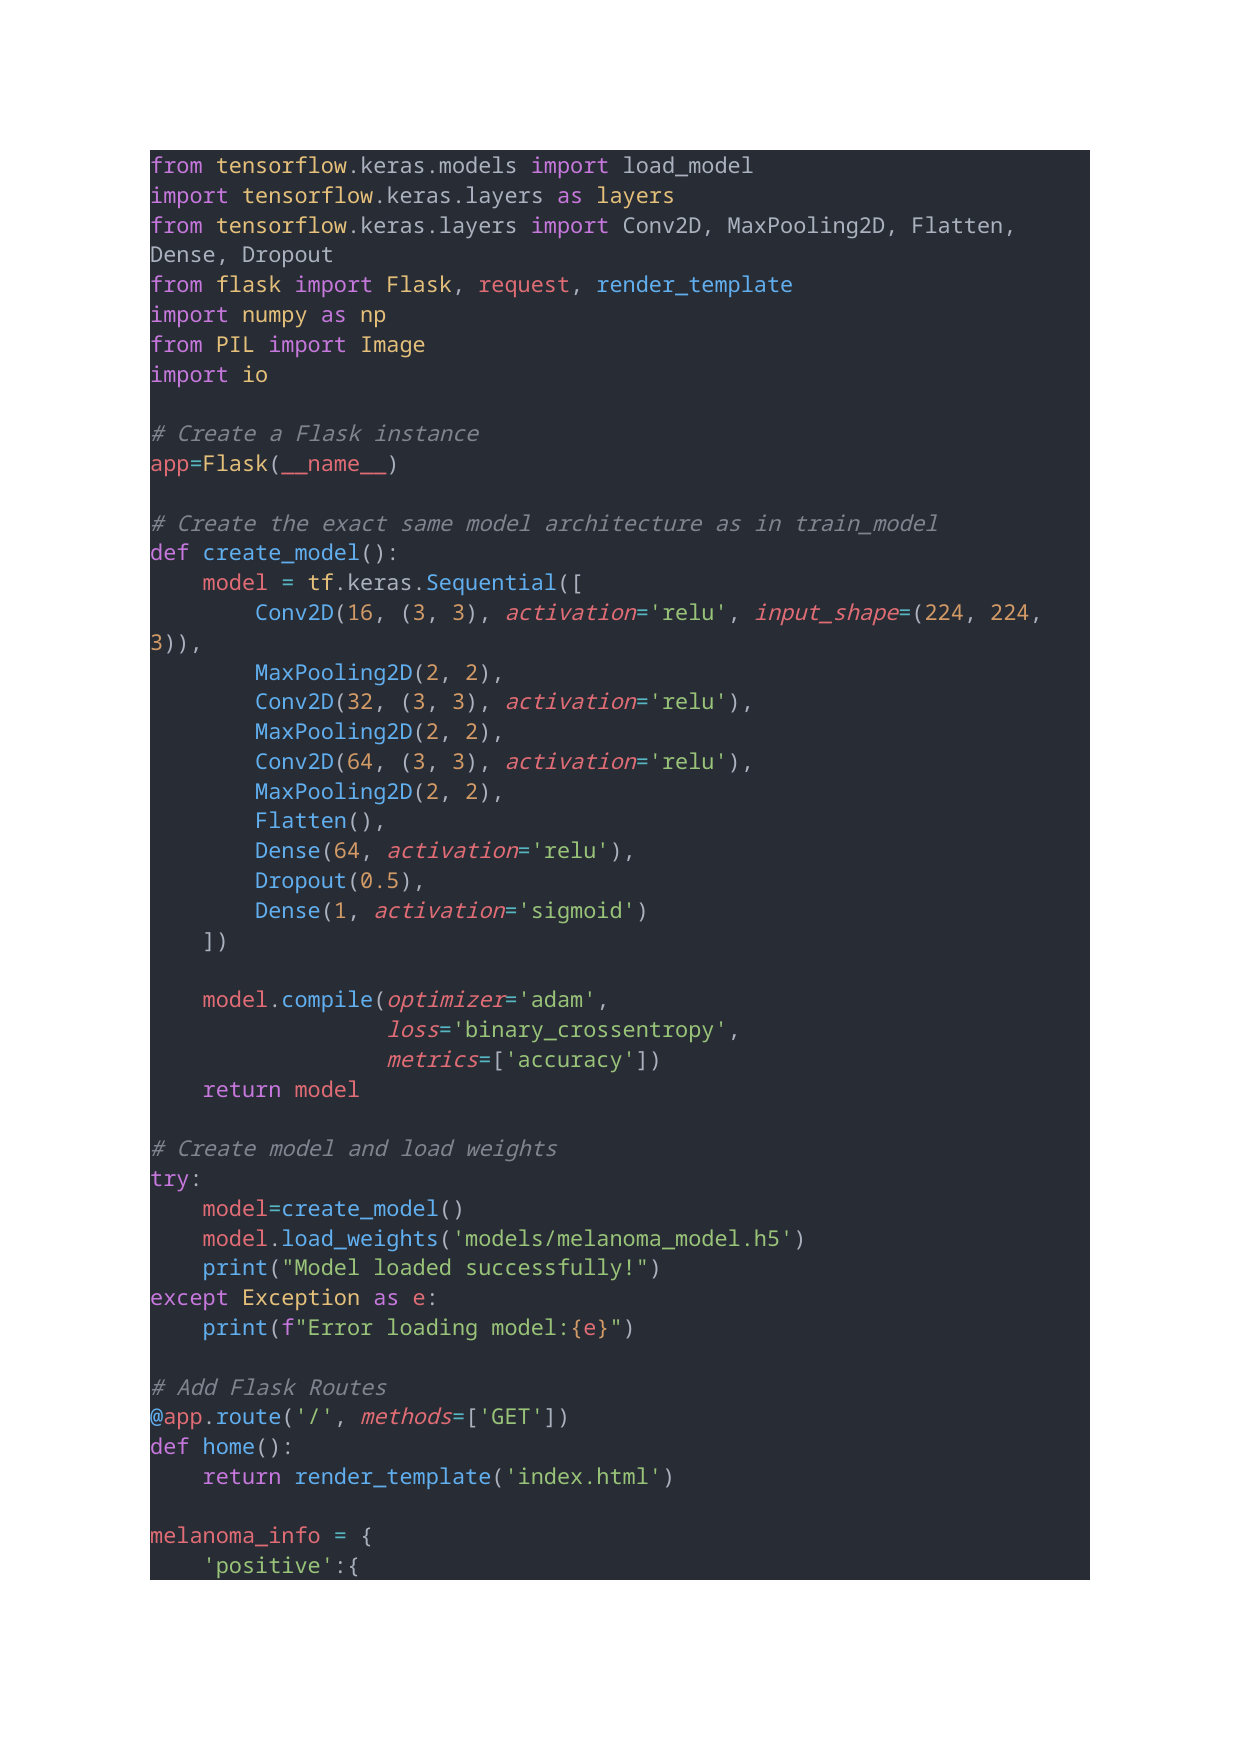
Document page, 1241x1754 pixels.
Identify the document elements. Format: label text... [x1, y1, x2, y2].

text loss='binary_crossentropy', [150, 1014, 1090, 1044]
text melanoma_info = { [150, 1520, 1090, 1550]
text model.load_weights('models/melanoma_model.h5') [150, 1222, 1090, 1252]
text def home(): [150, 1431, 1090, 1461]
text ]) [150, 924, 1090, 954]
text from flask import Flask, request, render_template [150, 269, 1090, 299]
text Conv2D(32, (3, 3), activation='relu'), [150, 686, 1090, 716]
text MaxPooling2D(2, 2), [150, 656, 1090, 686]
text return model [150, 1073, 1090, 1103]
text Dense(64, activation='relu'), [150, 835, 1090, 865]
text # Create a Flask instance [150, 418, 1090, 448]
text import io [150, 358, 1090, 388]
text model = tf.keras.Sequential([ [150, 567, 1090, 597]
text Conv2D(64, (3, 3), activation='relu'), [150, 746, 1090, 776]
text # Create model and load weights [150, 1133, 1090, 1163]
text import numpy as np [150, 299, 1090, 329]
text model.compile(optimizer='adam', [150, 984, 1090, 1014]
text app=Flask(__name__) [150, 448, 1090, 478]
text Flatten(), [150, 805, 1090, 835]
text print(f"Error loading model:{e}") [150, 1312, 1090, 1342]
text print("Model loaded successfully!") [150, 1252, 1090, 1282]
text Conv2D(16, (3, 3), activation='relu', input_shape=(224, 224, 3)), [150, 597, 1090, 656]
text from PIL import Image [150, 329, 1090, 358]
text 'positive':{ [150, 1550, 1090, 1580]
text @app.route('/', methods=['GET']) [150, 1401, 1090, 1431]
text Dense(1, activation='sigmoid') [150, 895, 1090, 924]
text from tensorflow.keras.models import load_model [150, 150, 1090, 180]
text Dropout(0.5), [150, 865, 1090, 895]
text model=create_model() [150, 1193, 1090, 1222]
text metrics=['accuracy']) [150, 1044, 1090, 1073]
text # Create the exact same model architecture as in train_model [150, 507, 1090, 537]
text MaxPooling2D(2, 2), [150, 716, 1090, 746]
text def create_model(): [150, 537, 1090, 567]
text MaxPooling2D(2, 2), [150, 776, 1090, 805]
text import tensorflow.keras.layers as layers [150, 180, 1090, 209]
text try: [150, 1163, 1090, 1193]
text return render_template('index.html') [150, 1461, 1090, 1491]
text # Add Flask Routes [150, 1371, 1090, 1401]
text from tensorflow.keras.layers import Conv2D, MaxPooling2D, Flatten, Dense, Dropout [150, 209, 1090, 269]
text except Exception as e: [150, 1282, 1090, 1312]
